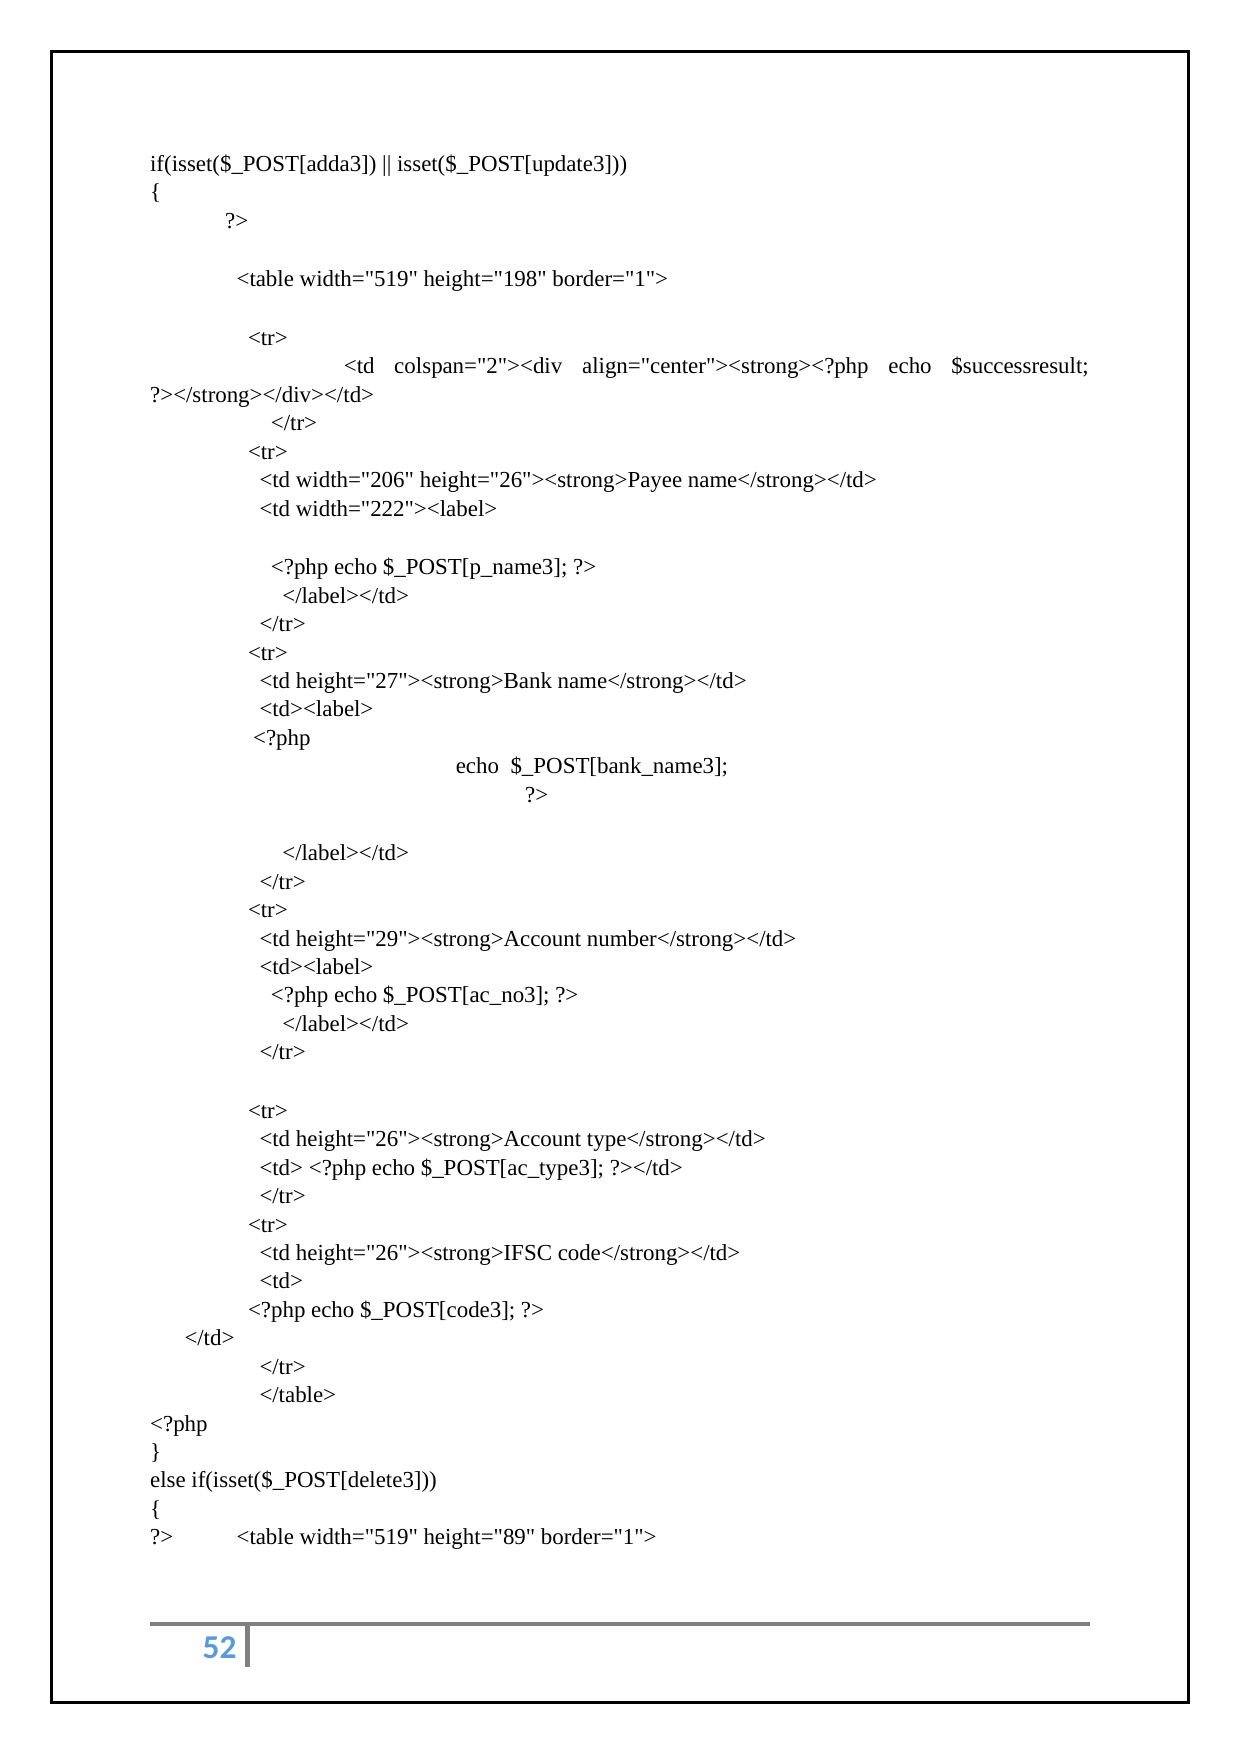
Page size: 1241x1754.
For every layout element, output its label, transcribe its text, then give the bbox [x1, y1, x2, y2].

text <tr> [150, 438, 1090, 464]
text </label></td> [150, 839, 1090, 866]
text </tr> [150, 1038, 1090, 1065]
text <tr> [150, 896, 1090, 922]
text </tr> [150, 409, 1090, 436]
text <?php echo $_POST[ac_no3]; ?> [150, 981, 1090, 1008]
text echo $_POST[bank_name3]; [150, 752, 1090, 779]
text <?php echo $_POST[p_name3]; ?> [150, 553, 1090, 579]
text <?php [150, 1410, 1090, 1436]
text <td><label> [150, 695, 1090, 722]
text <td height="27"><strong>Bank name</strong></td> [150, 667, 1090, 693]
text </table> [150, 1381, 1090, 1408]
text <td><label> [150, 953, 1090, 979]
text <tr> [150, 638, 1090, 665]
text ?> <table width="519" height="89" border="1"> [150, 1523, 1090, 1550]
text </label></td> [150, 1010, 1090, 1036]
text if(isset($_POST[adda3]) || isset($_POST[update3])) [150, 150, 1090, 176]
text </tr> [150, 1182, 1090, 1208]
text <td> <?php echo $_POST[ac_type3]; ?></td> [150, 1154, 1090, 1180]
text <table width="519" height="198" border="1"> [150, 265, 1090, 292]
text <td height="29"><strong>Account number</strong></td> [150, 924, 1090, 951]
text </label></td> [150, 582, 1090, 608]
text </td> [150, 1324, 1090, 1351]
text ?> [150, 781, 1090, 807]
text </tr> [150, 1353, 1090, 1379]
text <tr> [150, 1211, 1090, 1237]
text <td width="206" height="26"><strong>Payee name</strong></td> [150, 466, 1090, 492]
text { [150, 178, 1090, 205]
text else if(isset($_POST[delete3])) [150, 1467, 1090, 1493]
text } [150, 1438, 1090, 1464]
text </tr> [150, 868, 1090, 894]
text ?> [150, 207, 1090, 233]
text <tr> [150, 1097, 1090, 1123]
text { [150, 1495, 1090, 1521]
text <?php [150, 724, 1090, 750]
text </tr> [150, 610, 1090, 636]
text <td height="26"><strong>IFSC code</strong></td> [150, 1239, 1090, 1265]
text <tr> [150, 324, 1090, 350]
text <td height="26"><strong>Account type</strong></td> [150, 1125, 1090, 1152]
text <td width="222"><label> [150, 494, 1090, 521]
text <?php echo $_POST[code3]; ?> [150, 1296, 1090, 1322]
text <td colspan="2"><div align="center"><strong><?php echo $successresult; ?></strong></div></td> [150, 352, 1090, 407]
text <td> [150, 1267, 1090, 1294]
